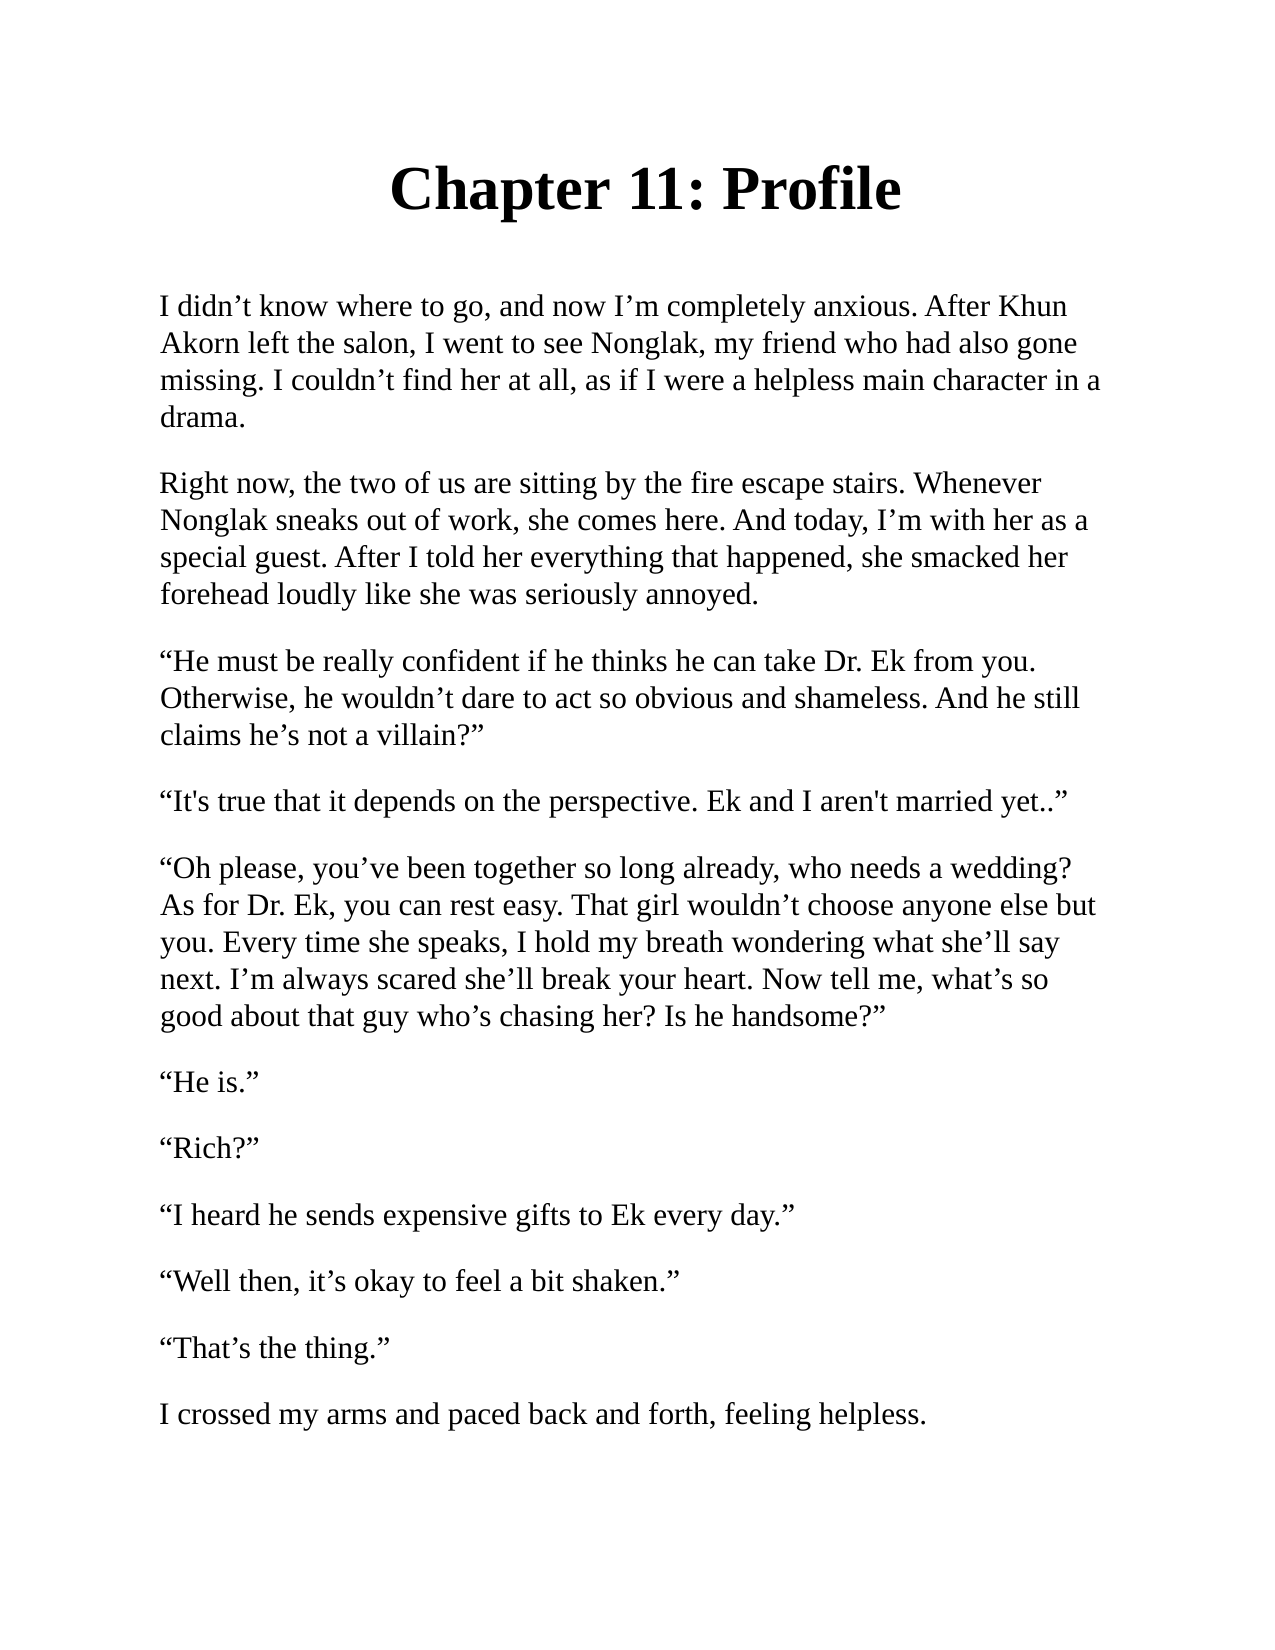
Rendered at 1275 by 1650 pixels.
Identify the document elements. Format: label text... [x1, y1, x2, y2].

text I crossed my arms and paced back and forth, feeling helpless. [159, 1396, 1113, 1432]
text “I heard he sends expensive gifts to Ek every day.” [159, 1196, 1113, 1232]
text “Rich?” [159, 1130, 1113, 1166]
text “Well then, it’s okay to feel a bit shaken.” [159, 1263, 1113, 1299]
subtitle Chapter 11: Profile [160, 151, 1114, 223]
text Right now, the two of us are sitting by the fire escape stairs. Whenever Nonglak sneaks out of work, she comes here. And today, I’m with her as a special guest. After I told her everything that happened, she smacked her forehead loudly like she was seriously annoyed. [159, 465, 1113, 612]
text “He is.” [159, 1063, 1113, 1099]
text “He must be really confident if he thinks he can take Dr. Ek from you. Otherwise, he wouldn’t dare to act so obvious and shameless. And he still claims he’s not a villain?” [159, 642, 1113, 752]
text “Oh please, you’ve been together so long already, who needs a wedding? As for Dr. Ek, you can rest easy. That girl wouldn’t choose anyone else but you. Every time she speaks, I hold my breath wondering what she’ll say next. I’m always scared she’ll break your heart. Now tell me, what’s so good about that guy who’s chasing her? Is he handsome?” [159, 849, 1113, 1033]
text “That’s the thing.” [159, 1329, 1113, 1365]
text I didn’t know where to go, and now I’m completely anxious. After Khun Akorn left the salon, I went to see Nonglak, my friend who had also gone missing. I couldn’t find her at all, as if I were a helpless main character in a drama. [159, 287, 1113, 434]
text “It's true that it depends on the perspective. Ek and I aren't married yet..” [159, 782, 1113, 818]
